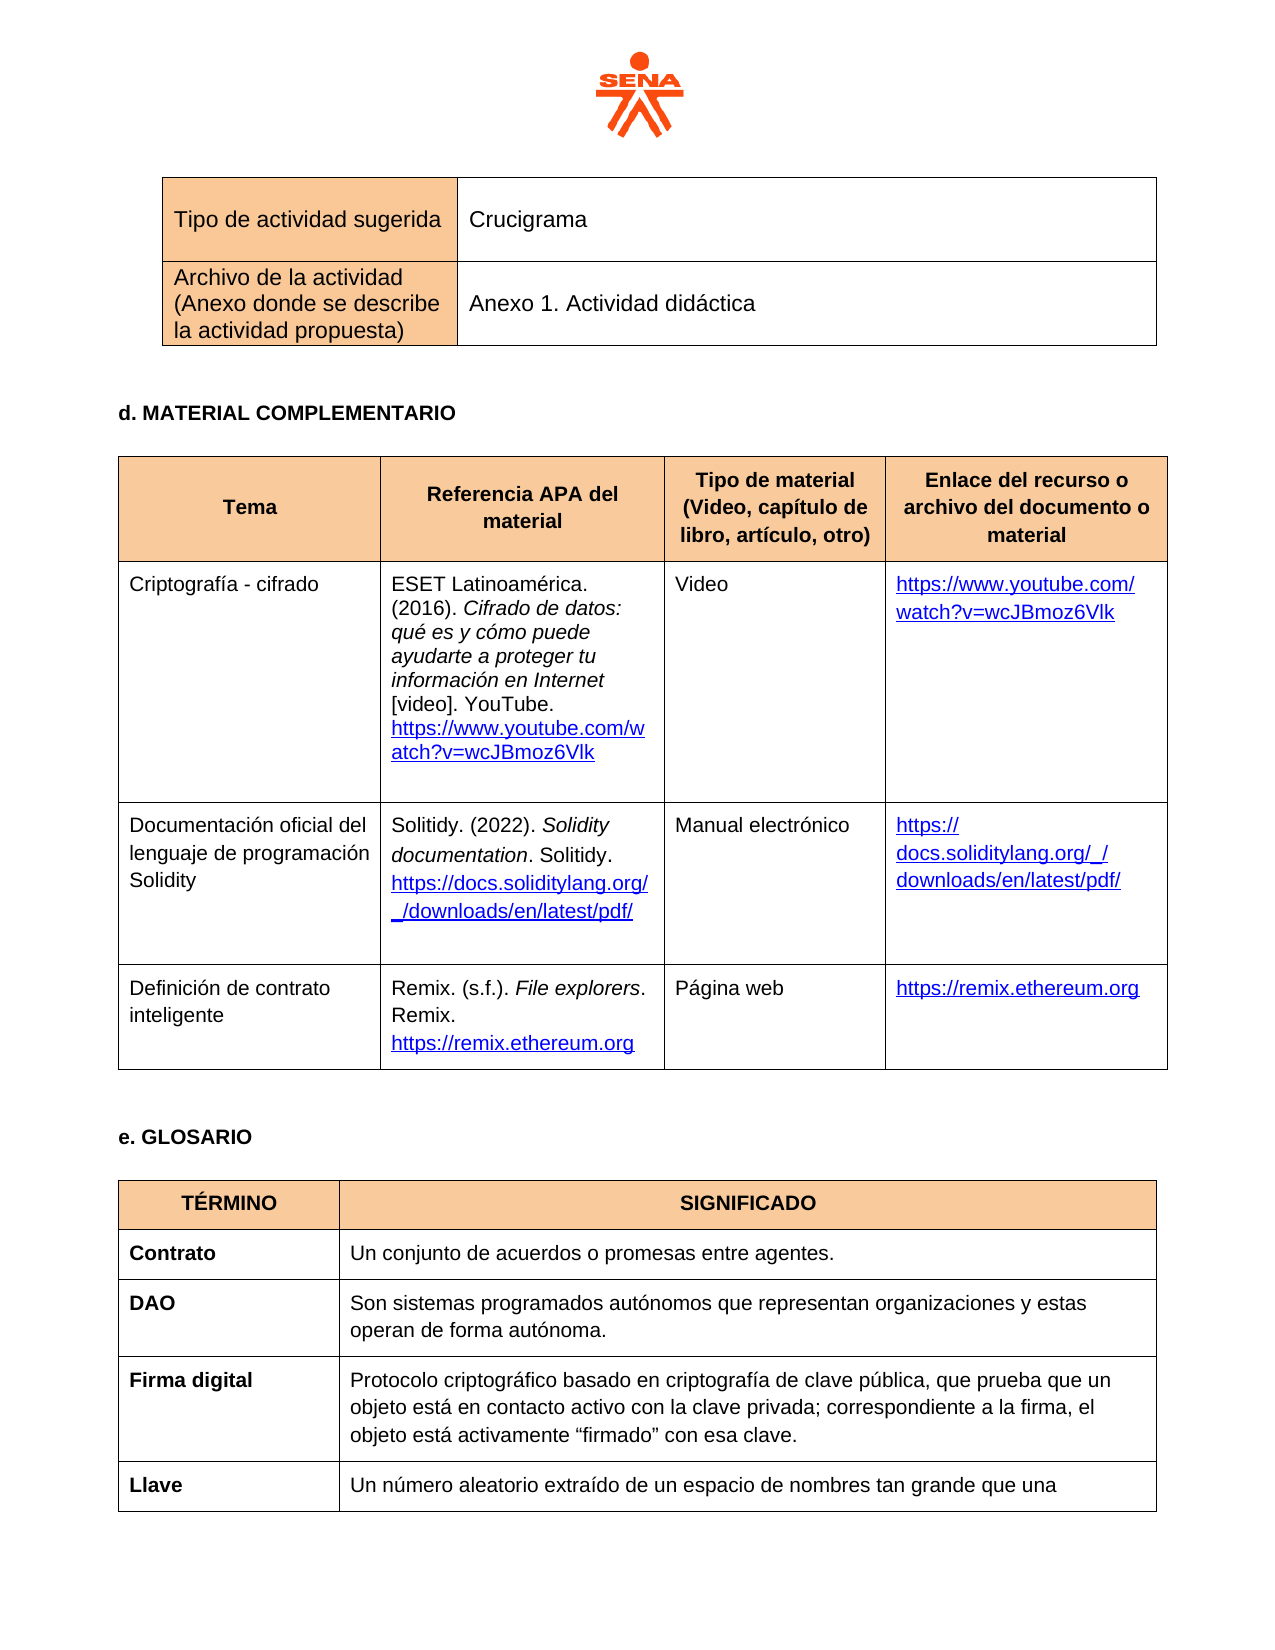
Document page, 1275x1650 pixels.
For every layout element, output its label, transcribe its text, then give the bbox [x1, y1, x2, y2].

table_cell DAO [119, 1280, 339, 1356]
table_cell Definición de contrato inteligente [119, 965, 380, 1069]
table_header Tema [119, 457, 380, 561]
table_header Tipo de material (Video, capítulo de libro, artículo, otro) [665, 457, 885, 561]
table_cell Contrato [119, 1230, 339, 1279]
table_cell Solitidy. (2022). Solidity documentation. Solitidy. https://docs.soliditylang.org/_/downloads/en/latest/pdf/ [381, 803, 664, 964]
table_cell Anexo 1. Actividad didáctica [458, 262, 1156, 345]
table_cell Archivo de la actividad (Anexo donde se describe la actividad propuesta) [163, 262, 457, 345]
table_cell Un número aleatorio extraído de un espacio de nombres tan grande que una conjetura afortunada es enormemente improbable. [340, 1462, 1156, 1511]
table_cell https://remix.ethereum.org [886, 965, 1167, 1069]
table_cell Llave [119, 1462, 339, 1511]
table_cell Manual electrónico [665, 803, 885, 964]
table_cell ESET Latinoamérica. (2016). Cifrado de datos: qué es y cómo puede ayudarte a proteger tu información en Internet [video]. YouTube. https://www.youtube.com/watch?v=wcJBmoz6Vlk [381, 562, 664, 802]
table_cell Crucigrama [458, 178, 1156, 261]
table_cell Tipo de actividad sugerida [163, 178, 457, 261]
table_cell Página web [665, 965, 885, 1069]
text d. MATERIAL COMPLEMENTARIO [118, 401, 1157, 425]
picture [585, 48, 690, 142]
table_cell https://docs.soliditylang.org/_/downloads/en/latest/pdf/ [886, 803, 1167, 964]
table_cell Un conjunto de acuerdos o promesas entre agentes. [340, 1230, 1156, 1279]
table_cell Video [665, 562, 885, 802]
table_cell Firma digital [119, 1357, 339, 1461]
table_cell Protocolo criptográfico basado en criptografía de clave pública, que prueba que un objeto está en contacto activo con la clave privada; correspondiente a la firma, el objeto está activamente “firmado” con esa clave. [340, 1357, 1156, 1461]
table_cell Remix. (s.f.). File explorers. Remix. https://remix.ethereum.org [381, 965, 664, 1069]
table_header Referencia APA del material [381, 457, 664, 561]
table_cell https://www.youtube.com/watch?v=wcJBmoz6Vlk [886, 562, 1167, 802]
table_header TÉRMINO [119, 1181, 339, 1229]
table_cell Documentación oficial del lenguaje de programación Solidity [119, 803, 380, 964]
text e. GLOSARIO [118, 1125, 1157, 1149]
table_header Enlace del recurso o archivo del documento o material [886, 457, 1167, 561]
table_cell Criptografía - cifrado [119, 562, 380, 802]
table_cell Son sistemas programados autónomos que representan organizaciones y estas operan de forma autónoma. [340, 1280, 1156, 1356]
table_header SIGNIFICADO [340, 1181, 1156, 1229]
